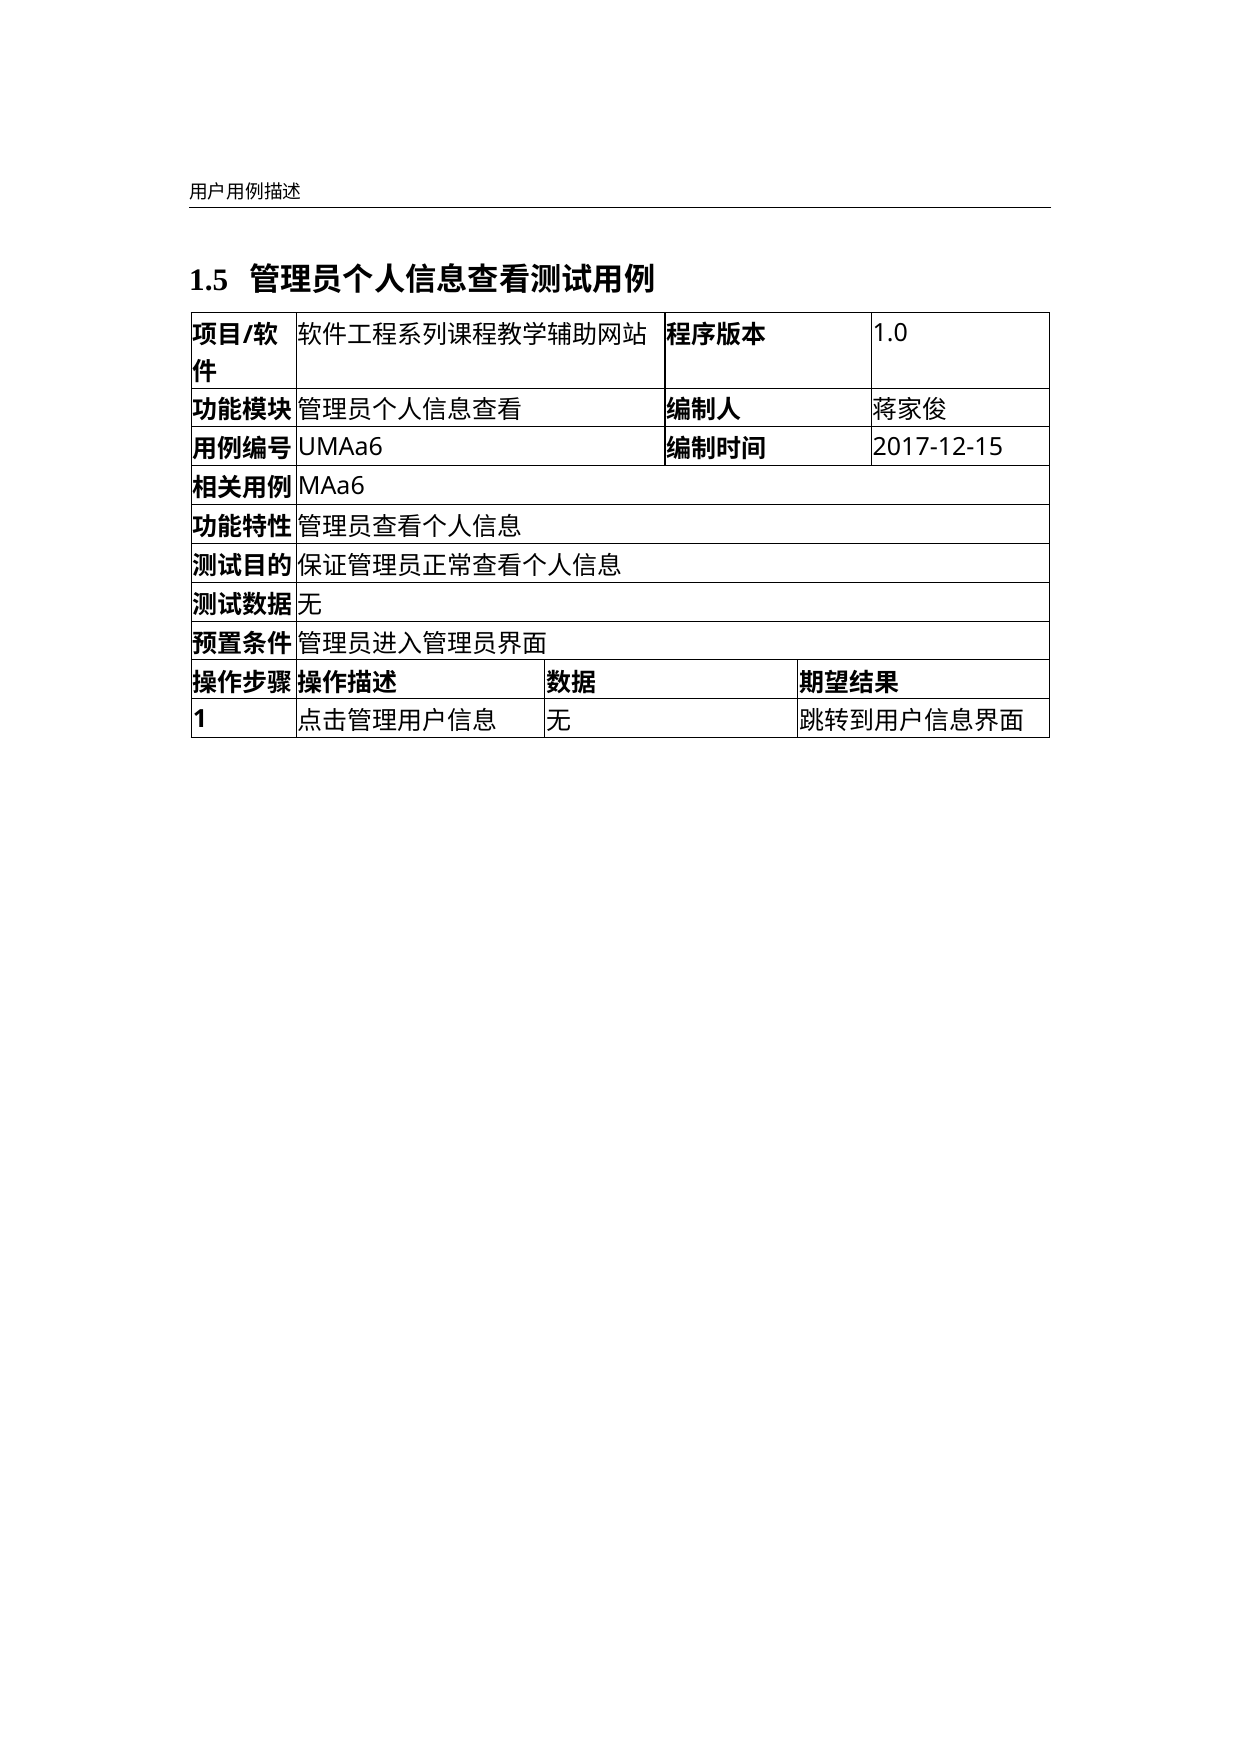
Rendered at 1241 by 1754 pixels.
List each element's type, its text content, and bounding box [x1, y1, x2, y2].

table_cell 管理员个人信息查看 [297, 389, 664, 426]
table_cell 测试数据 [192, 583, 296, 621]
table_cell 期望结果 [798, 660, 1049, 698]
table_cell 保证管理员正常查看个人信息 [297, 544, 1049, 582]
table_cell 蒋家俊 [872, 389, 1049, 426]
table_cell 预置条件 [192, 622, 296, 659]
table_cell 无 [545, 699, 797, 737]
table_cell 点击管理用户信息 [297, 699, 544, 737]
table_cell 功能模块 [192, 389, 296, 426]
table_cell 无 [297, 583, 1049, 621]
table_cell 跳转到用户信息界面 [798, 699, 1049, 737]
table_cell 操作步骤 [192, 660, 296, 698]
table_header 软件工程系列课程教学辅助网站 [297, 313, 664, 387]
table_cell MAa6 [297, 466, 1049, 504]
table_cell 管理员进入管理员界面 [297, 622, 1049, 659]
table_header 1.0 [872, 313, 1049, 387]
table_cell 相关用例 [192, 466, 296, 504]
table_cell 编制时间 [666, 427, 871, 465]
table_cell 操作描述 [297, 660, 544, 698]
subtitle 管理员个人信息查看测试用例 [189, 254, 1051, 300]
table_header 项目/软件 [192, 313, 296, 387]
table_cell 测试目的 [192, 544, 296, 582]
table_cell 用例编号 [192, 427, 296, 465]
table_cell 编制人 [666, 389, 871, 426]
table_header 程序版本 [666, 313, 871, 387]
table_cell UMAa6 [297, 427, 664, 465]
table_cell 2017-12-15 [872, 427, 1049, 465]
table_cell 管理员查看个人信息 [297, 505, 1049, 543]
table_cell 数据 [545, 660, 797, 698]
table_cell 功能特性 [192, 505, 296, 543]
table_cell 1 [192, 699, 296, 737]
